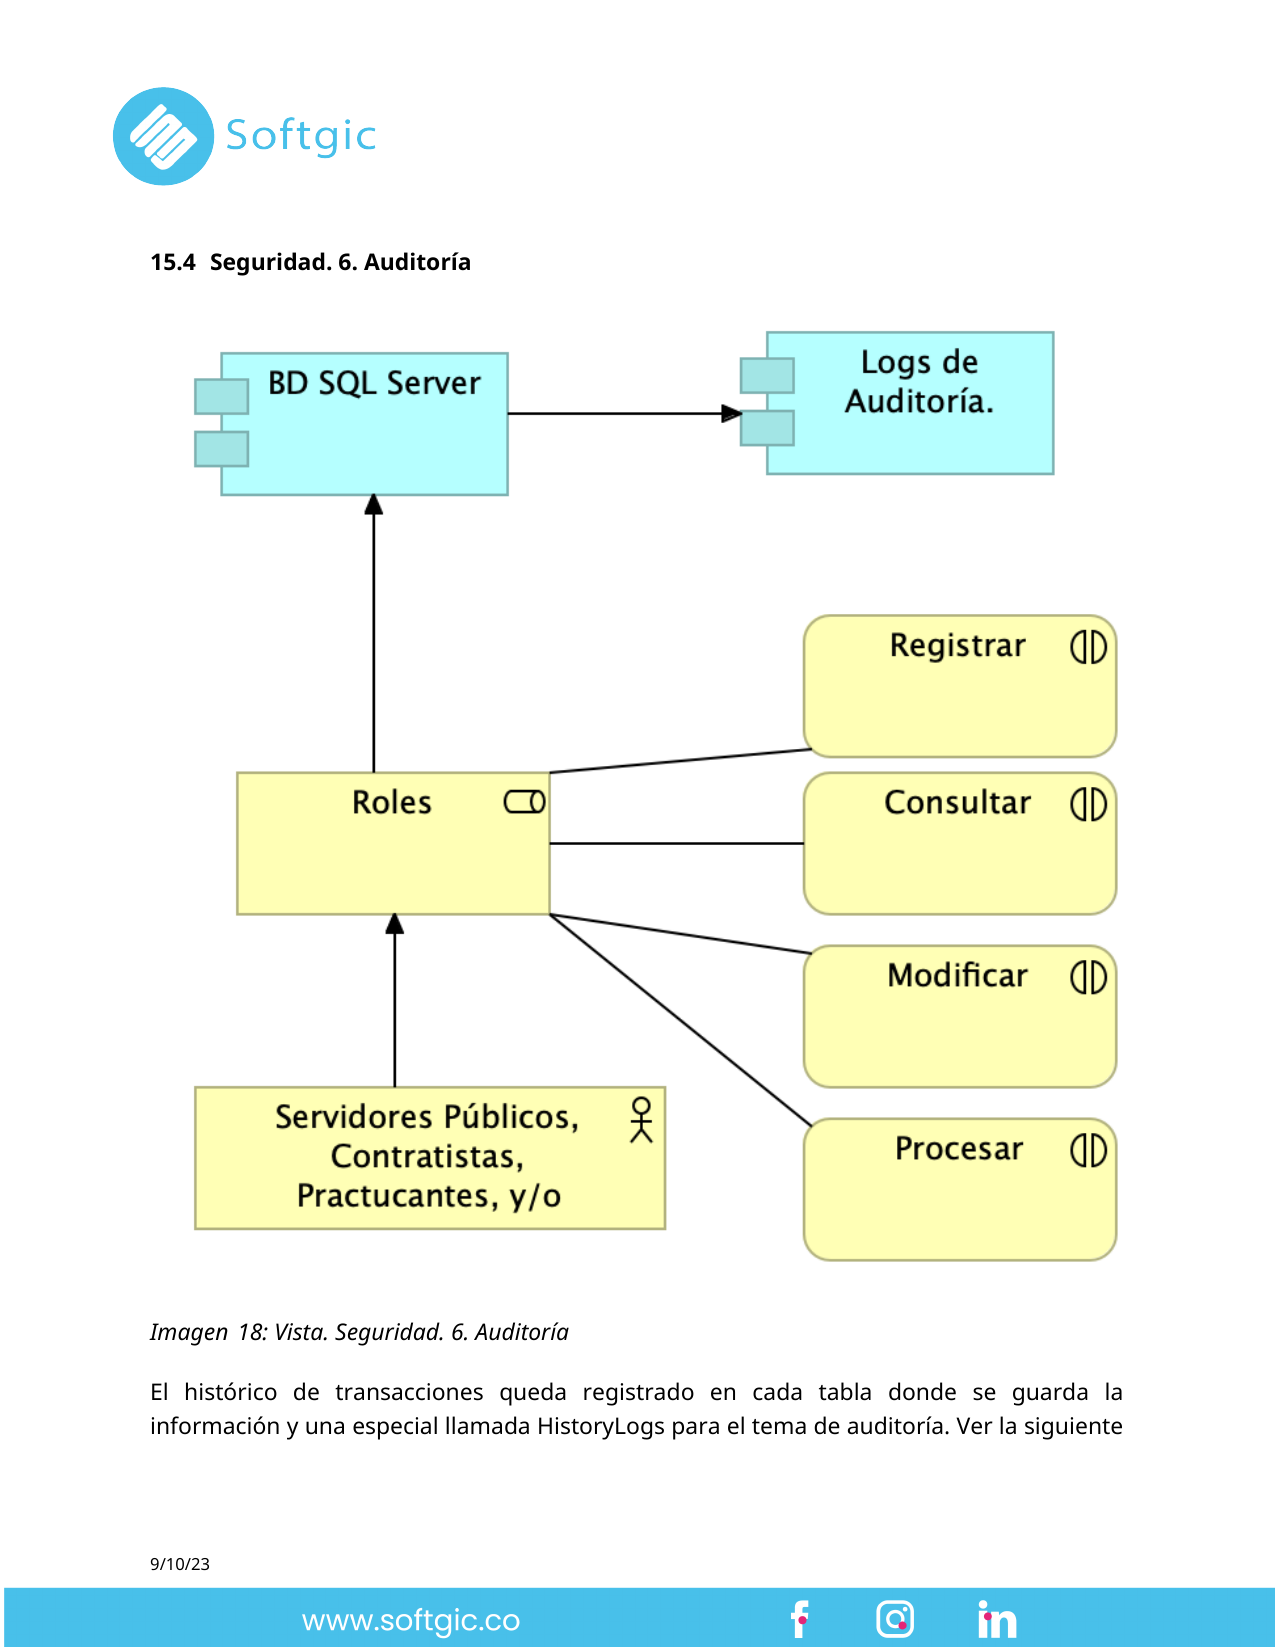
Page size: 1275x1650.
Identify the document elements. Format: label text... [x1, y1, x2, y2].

text Imagen 18: Vista. Seguridad. 6. Auditoría [150, 1316, 1125, 1347]
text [150, 1375, 1125, 1441]
subtitle Seguridad. 6. Auditoría [150, 246, 1125, 277]
picture [4, 0, 1275, 1647]
